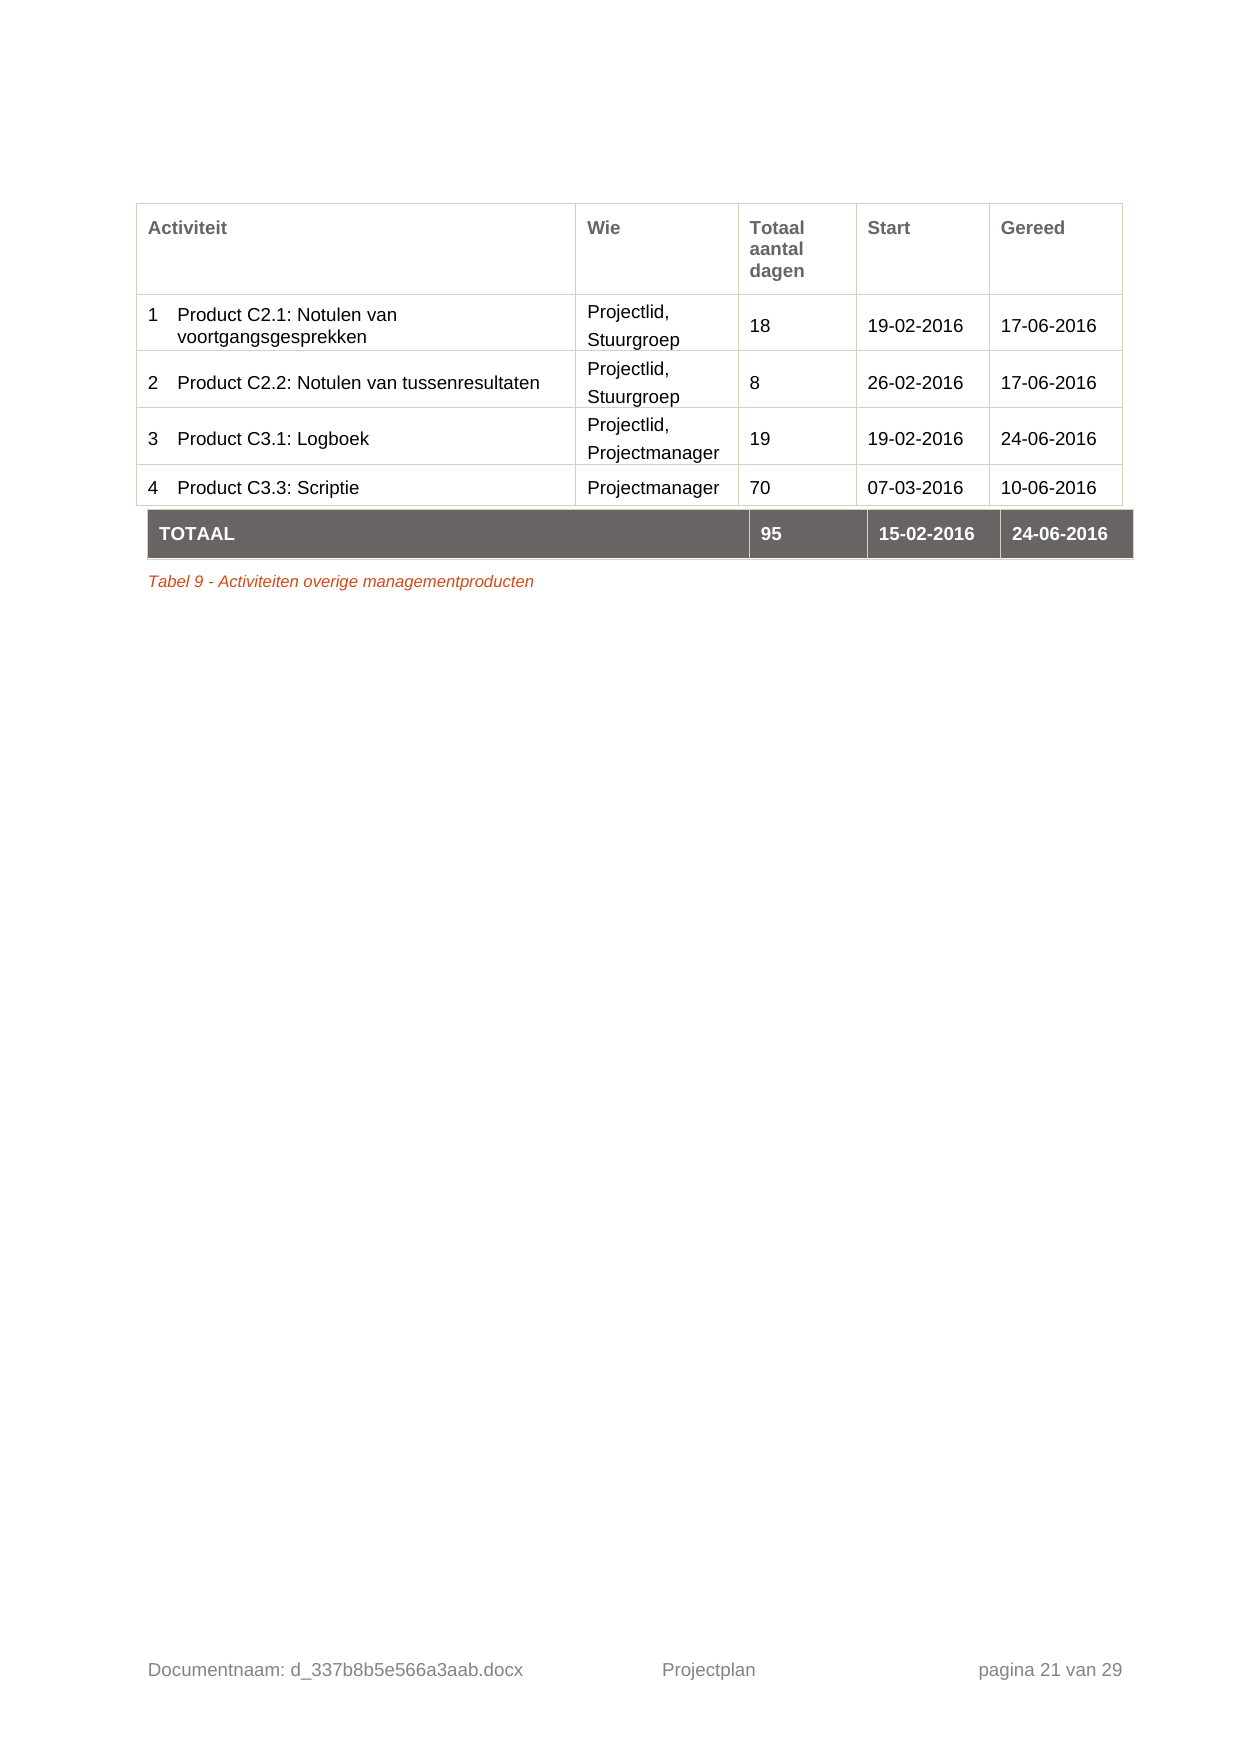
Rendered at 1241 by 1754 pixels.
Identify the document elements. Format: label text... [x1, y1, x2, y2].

table_header 15-02-2016 [868, 510, 1000, 558]
table_header TOTAAL [148, 510, 749, 558]
table_header Totaal aantal dagen [739, 204, 856, 294]
table_cell 26-02-2016 [857, 351, 989, 407]
table_cell Product C3.3: Scriptie [137, 465, 575, 505]
table_cell Projectlid, Stuurgroep [576, 351, 738, 407]
table_cell 17-06-2016 [990, 351, 1122, 407]
table_header 95 [750, 510, 867, 558]
table_cell 24-06-2016 [990, 408, 1122, 464]
table_header Wie [576, 204, 738, 294]
table_header Start [857, 204, 989, 294]
table_cell Product C3.1: Logboek [137, 408, 575, 464]
table_header Activiteit [137, 204, 575, 294]
table_cell Projectlid, Projectmanager [576, 408, 738, 464]
table_cell 07-03-2016 [857, 465, 989, 505]
table_cell 19 [739, 408, 856, 464]
table_cell Product C2.1: Notulen van voortgangsgesprekken [137, 295, 575, 350]
table_cell 10-06-2016 [990, 465, 1122, 505]
table_cell 70 [739, 465, 856, 505]
table_cell Projectmanager [576, 465, 738, 505]
table_cell 18 [739, 295, 856, 350]
table_cell Product C2.2: Notulen van tussenresultaten [137, 351, 575, 407]
table_cell 19-02-2016 [857, 408, 989, 464]
table_cell 8 [739, 351, 856, 407]
table_header Gereed [990, 204, 1122, 294]
table_header 24-06-2016 [1001, 510, 1133, 558]
table_cell Projectlid, Stuurgroep [576, 295, 738, 350]
table_cell 17-06-2016 [990, 295, 1122, 350]
table_cell 19-02-2016 [857, 295, 989, 350]
